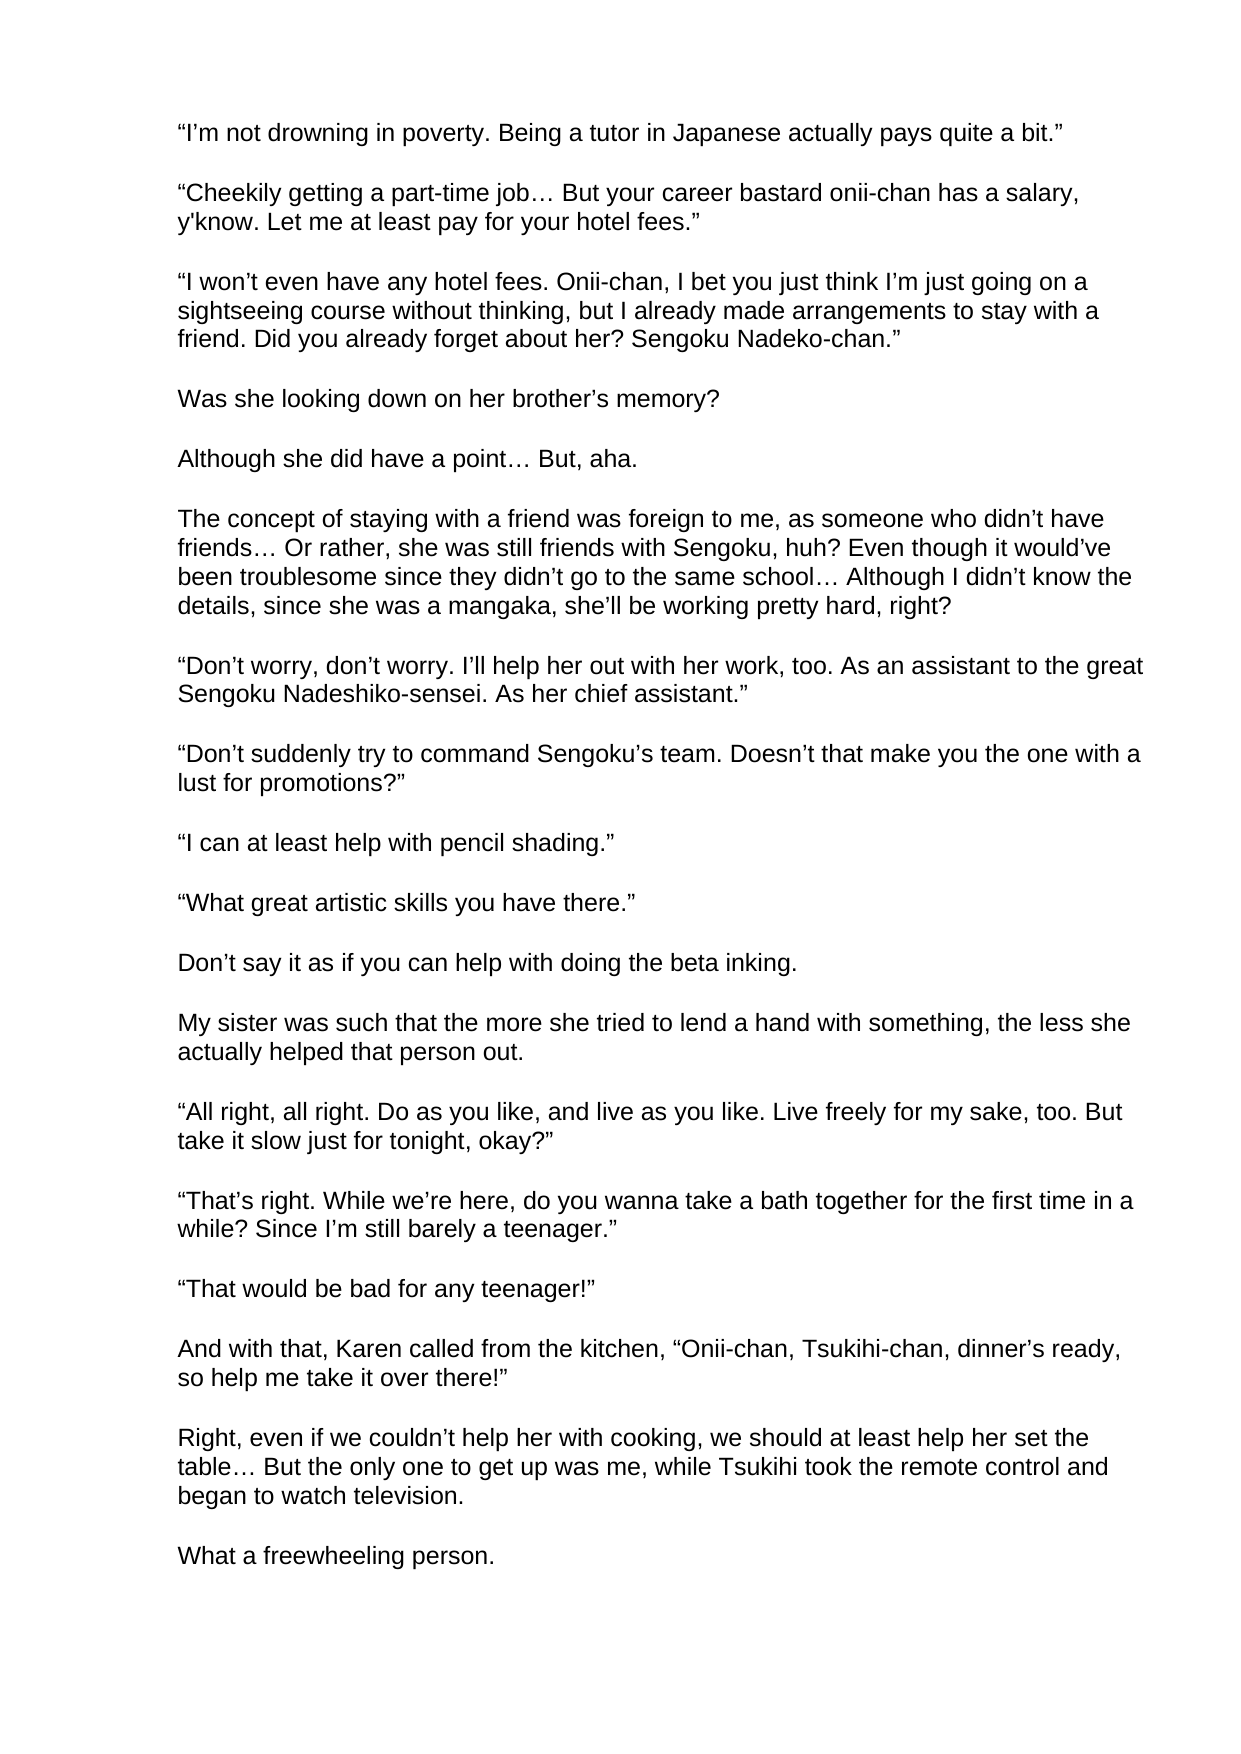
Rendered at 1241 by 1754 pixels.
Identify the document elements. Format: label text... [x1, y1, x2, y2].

text My sister was such that the more she tried to lend a hand with something, the less she actually helped that person out. [177, 1008, 1152, 1066]
text Right, even if we couldn’t help her with cooking, we should at least help her set the table… But the only one to get up was me, while Tsukihi took the remote control and began to watch television. [177, 1423, 1152, 1509]
text Although she did have a point… But, aha. [177, 444, 1152, 473]
text “Don’t worry, don’t worry. I’ll help her out with her work, too. As an assistant to the great Sengoku Nadeshiko-sensei. As her chief assistant.” [177, 651, 1152, 708]
text “I won’t even have any hotel fees. Onii-chan, I bet you just think I’m just going on a sightseeing course without thinking, but I already made arrangements to stay with a friend. Did you already forget about her? Sengoku Nadeko-chan.” [177, 267, 1152, 353]
text “What great artistic skills you have there.” [177, 888, 1152, 917]
text The concept of staying with a friend was foreign to me, as someone who didn’t have friends… Or rather, she was still friends with Sengoku, huh? Even though it would’ve been troublesome since they didn’t go to the same school… Although I didn’t know the details, since she was a mangaka, she’ll be working pretty hard, right? [177, 504, 1152, 619]
text What a freewheeling person. [177, 1541, 1152, 1569]
text “I’m not drowning in poverty. Being a tutor in Japanese actually pays quite a bit.” [177, 118, 1152, 147]
text “Don’t suddenly try to command Sengoku’s team. Doesn’t that make you the one with a lust for promotions?” [177, 739, 1152, 797]
text “I can at least help with pencil shading.” [177, 828, 1152, 857]
text “That would be bad for any teenager!” [177, 1274, 1152, 1303]
text And with that, Karen called from the kitchen, “Onii-chan, Tsukihi-chan, dinner’s ready, so help me take it over there!” [177, 1334, 1152, 1392]
text “Cheekily getting a part-time job… But your career bastard onii-chan has a salary, y'know. Let me at least pay for your hotel fees.” [177, 178, 1152, 236]
text Was she looking down on her brother’s memory? [177, 384, 1152, 413]
text “That’s right. While we’re here, do you wanna take a bath together for the first time in a while? Since I’m still barely a teenager.” [177, 1186, 1152, 1243]
text Don’t say it as if you can help with doing the beta inking. [177, 948, 1152, 977]
text “All right, all right. Do as you like, and live as you like. Live freely for my sake, too. But take it slow just for tonight, okay?” [177, 1097, 1152, 1154]
